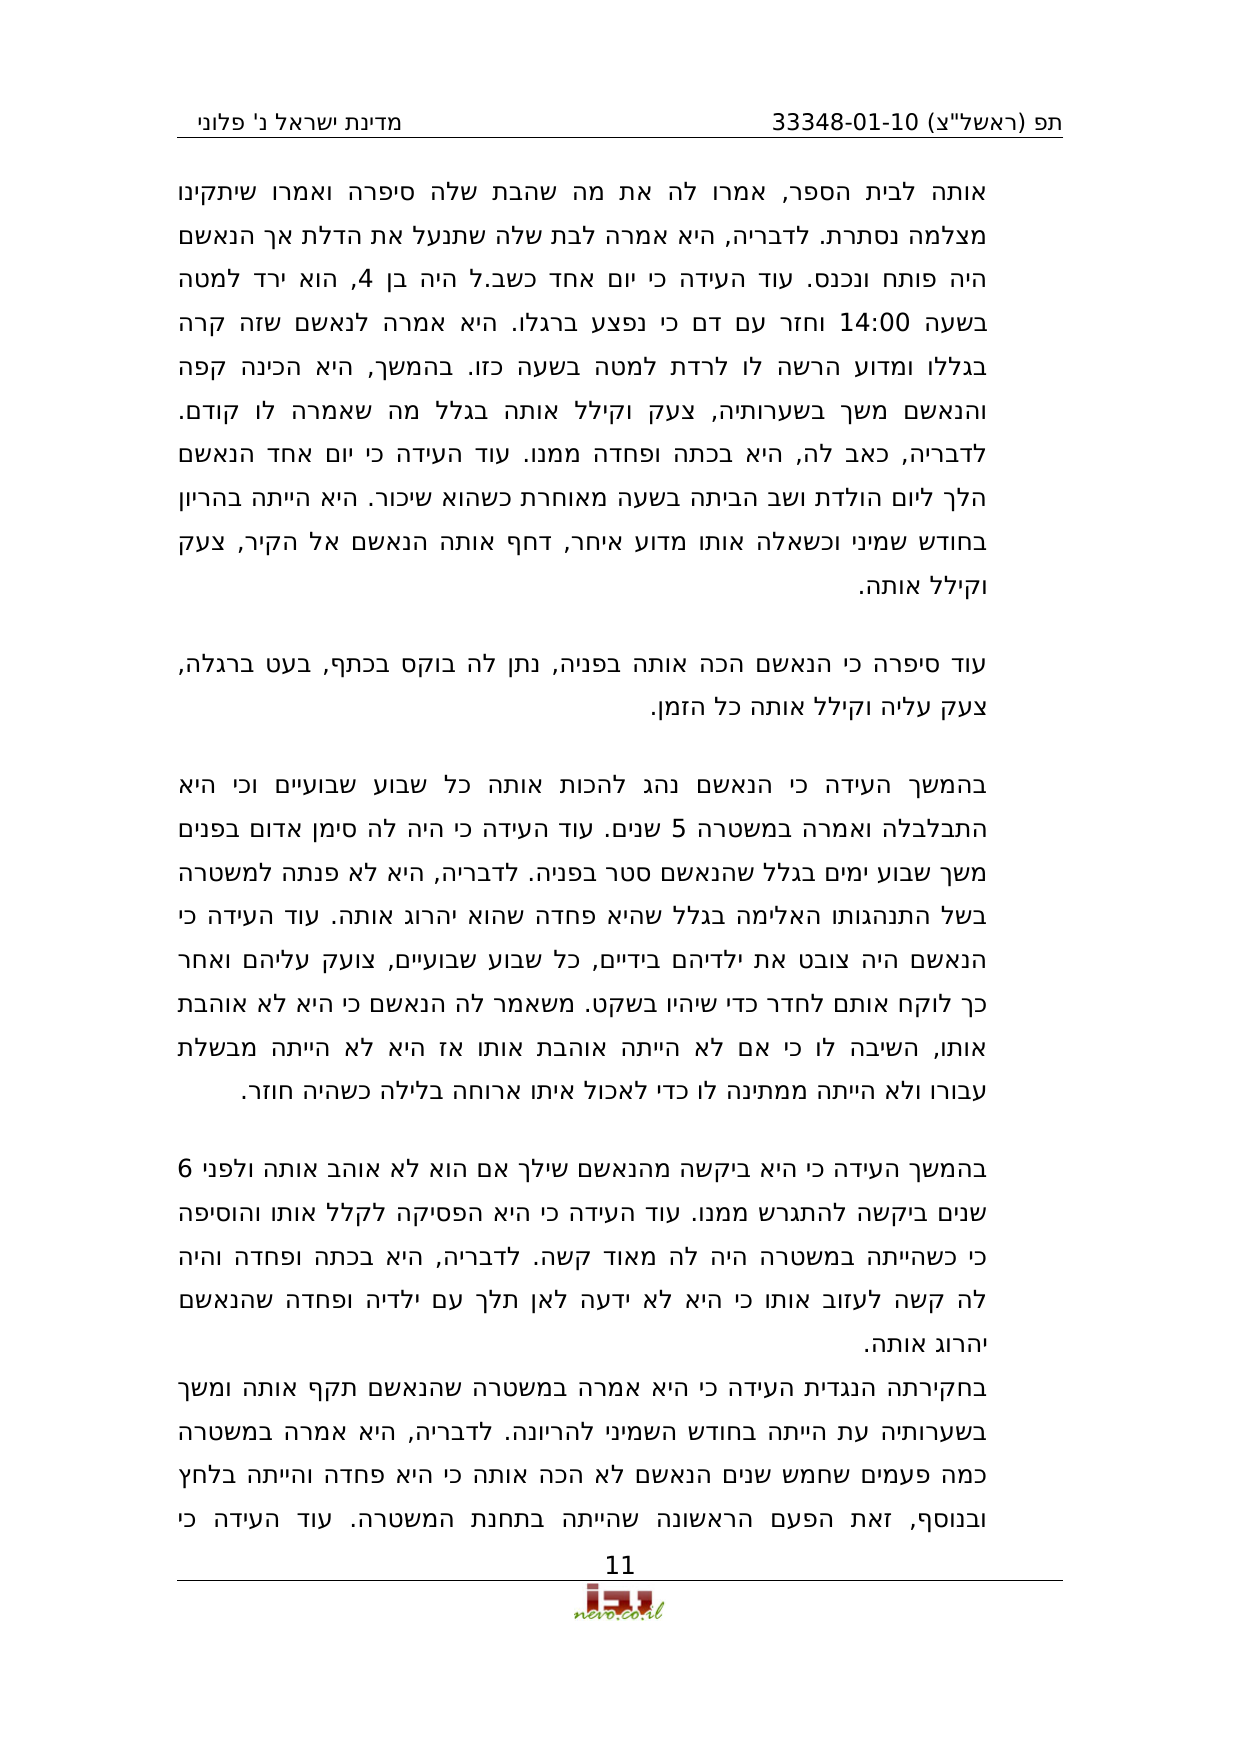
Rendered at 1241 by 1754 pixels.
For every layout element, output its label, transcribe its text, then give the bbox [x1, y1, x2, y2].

text בהמשך העידה כי היא ביקשה מהנאשם שילך אם הוא לא אוהב אותה ולפני 6 שנים ביקשה להתגרש ממנו. עוד העידה כי היא הפסיקה לקלל אותו והוסיפה כי כשהייתה במשטרה היה לה מאוד קשה. לדבריה, היא בכתה ופחדה והיה לה קשה לעזוב אותו כי היא לא ידעה לאן תלך עם ילדיה ופחדה שהנאשם יהרוג אותה. [177, 1154, 988, 1358]
text עוד סיפרה כי הנאשם הכה אותה בפניה, נתן לה בוקס בכתף, בעט ברגלה, צעק עליה וקילל אותה כל הזמן. [177, 649, 988, 722]
text בהמשך העידה כי הנאשם נהג להכות אותה כל שבוע שבועיים וכי היא התבלבלה ואמרה במשטרה 5 שנים. עוד העידה כי היה לה סימן אדום בפנים משך שבוע ימים בגלל שהנאשם סטר בפניה. לדבריה, היא לא פנתה למשטרה בשל התנהגותו האלימה בגלל שהיא פחדה שהוא יהרוג אותה. עוד העידה כי הנאשם היה צובט את ילדיהם בידיים, כל שבוע שבועיים, צועק עליהם ואחר כך לוקח אותם לחדר כדי שיהיו בשקט. משאמר לה הנאשם כי היא לא אוהבת אותו, השיבה לו כי אם לא הייתה אוהבת אותו אז היא לא הייתה מבשלת עבורו ולא הייתה ממתינה לו כדי לאכול איתו ארוחה בלילה כשהיה חוזר. [177, 770, 988, 1106]
picture [574, 1583, 666, 1621]
